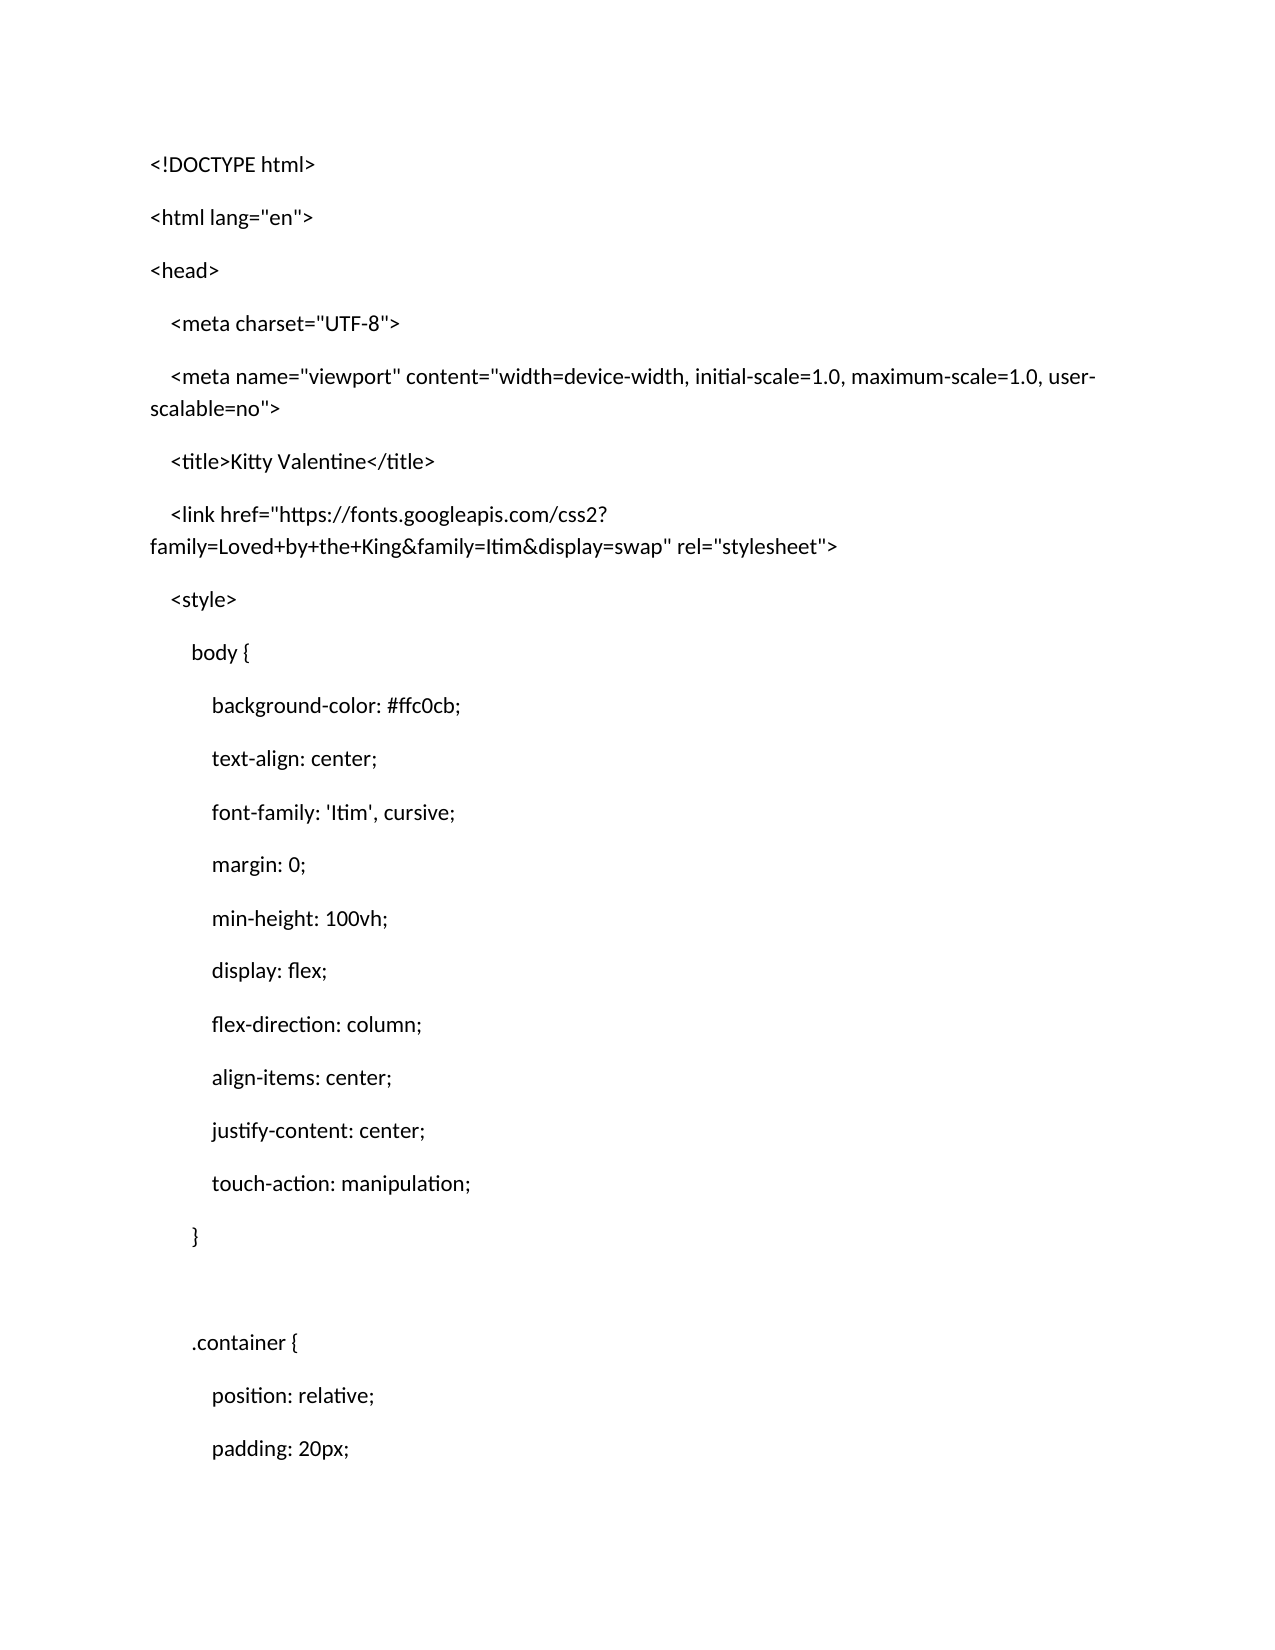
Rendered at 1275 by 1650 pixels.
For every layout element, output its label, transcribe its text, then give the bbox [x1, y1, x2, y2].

text font-family: 'Itim', cursive; [150, 798, 1125, 826]
text display: flex; [150, 957, 1125, 985]
text align-items: center; [150, 1063, 1125, 1091]
text min-height: 100vh; [150, 904, 1125, 932]
text position: relative; [150, 1381, 1125, 1409]
text <style> [150, 586, 1125, 613]
text text-align: center; [150, 744, 1125, 773]
text <!DOCTYPE html> [150, 150, 1125, 178]
text <html lang="en"> [150, 203, 1125, 231]
text touch-action: manipulation; [150, 1169, 1125, 1197]
text <title>Kitty Valentine</title> [150, 447, 1125, 475]
text <meta charset="UTF-8"> [150, 309, 1125, 337]
text .container { [150, 1328, 1125, 1356]
text <head> [150, 256, 1125, 284]
text flex-direction: column; [150, 1010, 1125, 1038]
text justify-content: center; [150, 1116, 1125, 1144]
text <link href="https://fonts.googleapis.com/css2?family=Loved+by+the+King&family=Itim&display=swap" rel="stylesheet"> [150, 500, 1125, 561]
text body { [150, 638, 1125, 667]
text padding: 20px; [150, 1434, 1125, 1462]
text } [150, 1222, 1125, 1250]
text background-color: #ffc0cb; [150, 692, 1125, 719]
text <meta name="viewport" content="width=device-width, initial-scale=1.0, maximum-scale=1.0, user-scalable=no"> [150, 362, 1125, 422]
text margin: 0; [150, 851, 1125, 879]
